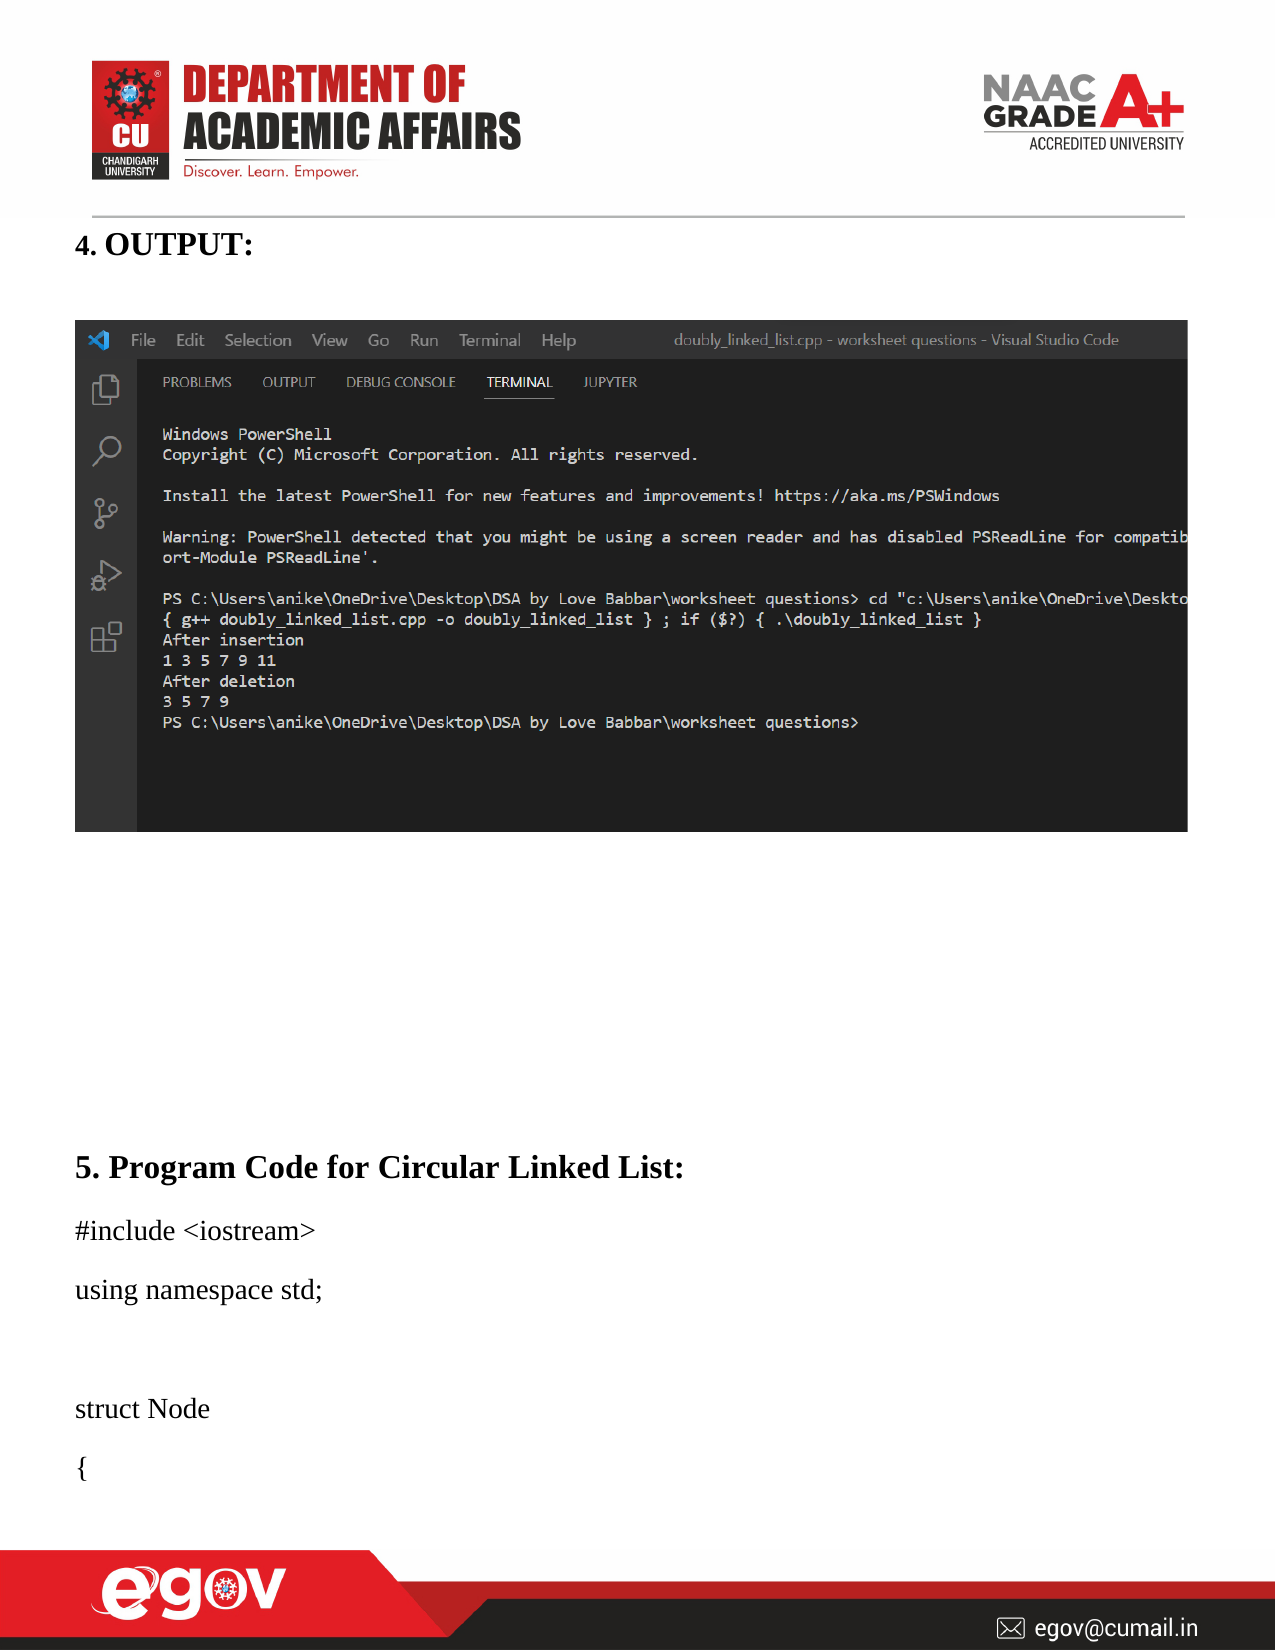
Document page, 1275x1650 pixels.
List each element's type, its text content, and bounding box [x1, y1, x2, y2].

text 5. Program Code for Circular Linked List: [75, 1148, 1200, 1186]
text 4. OUTPUT: [75, 75, 1200, 262]
picture [0, 0, 1275, 218]
text struct Node [75, 1391, 1200, 1424]
picture [0, 1549, 1275, 1650]
text using namespace std; [75, 1272, 1200, 1306]
picture [75, 320, 1188, 832]
text { [75, 1450, 1200, 1484]
text #include <iostream> [75, 1213, 1200, 1246]
